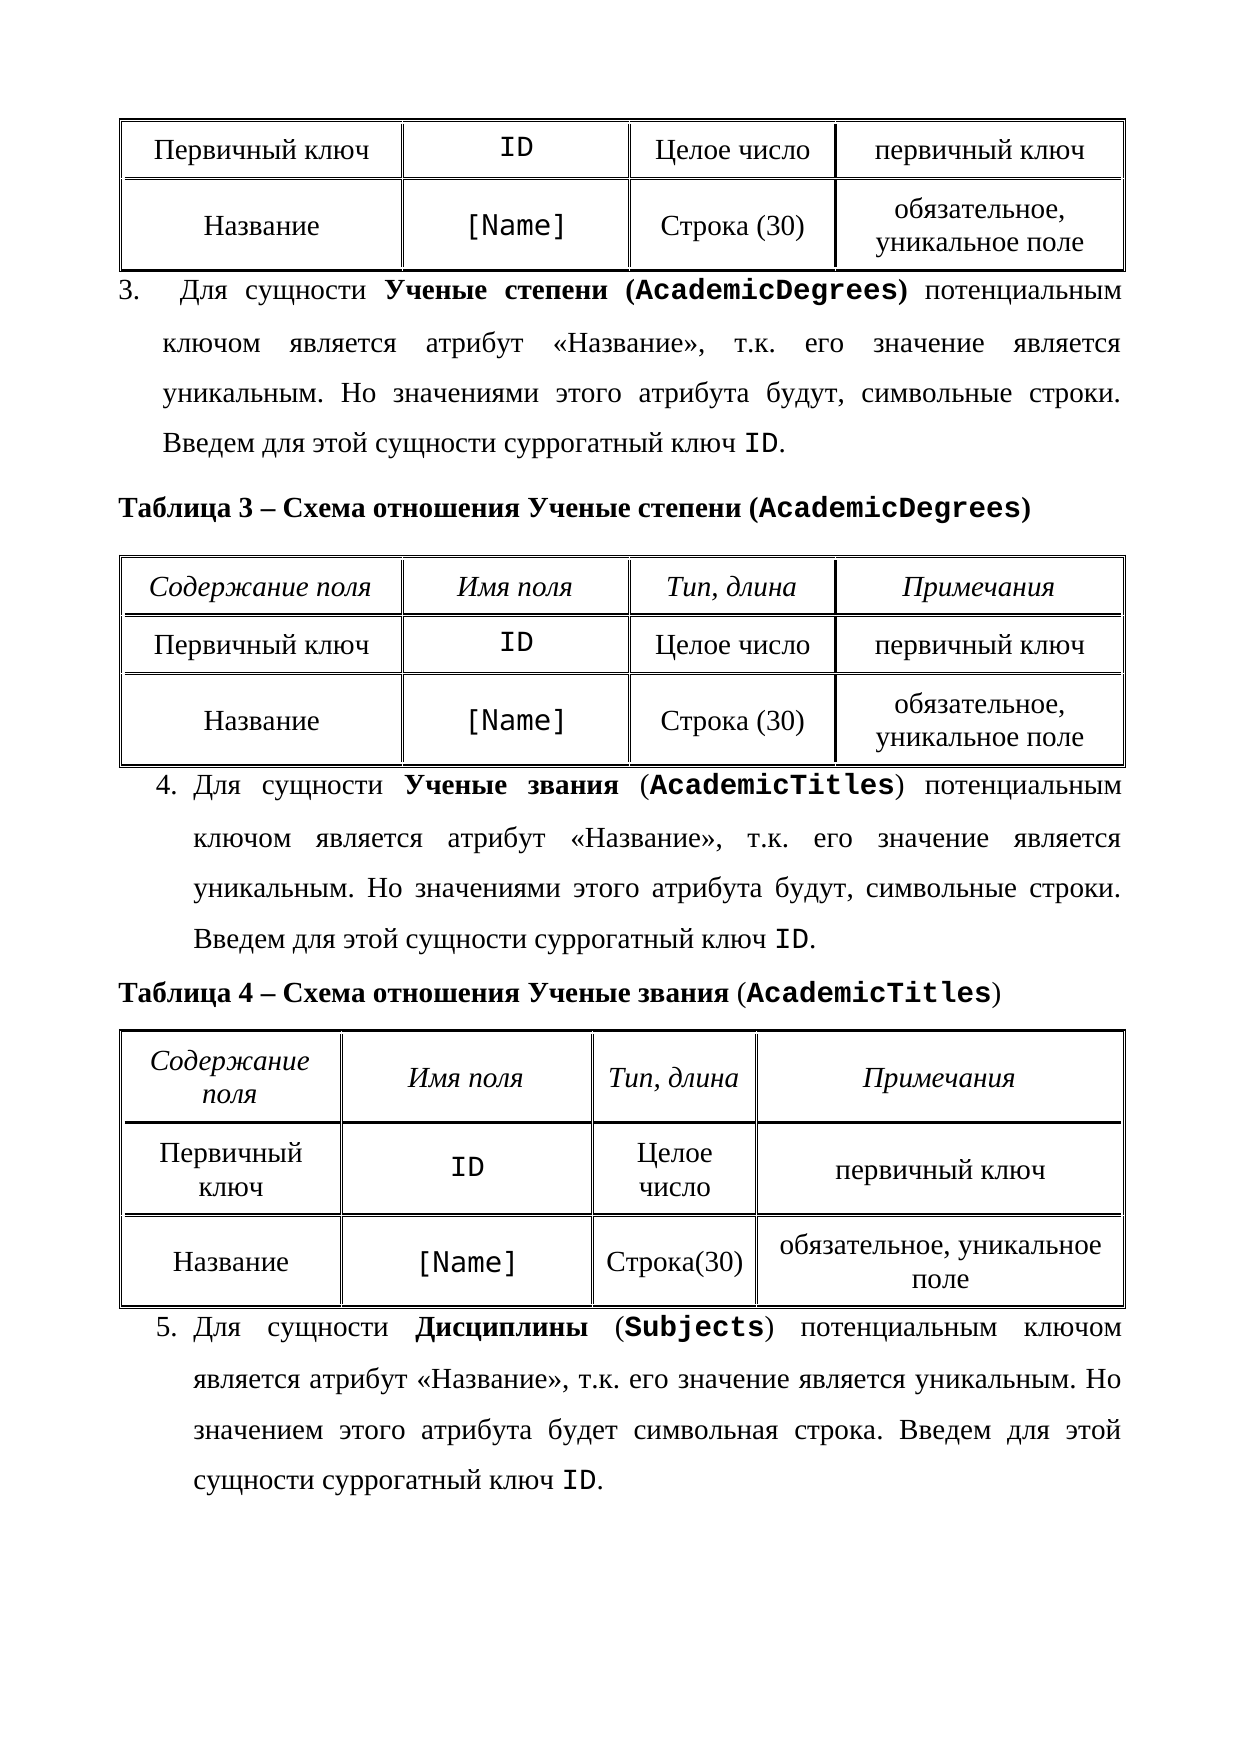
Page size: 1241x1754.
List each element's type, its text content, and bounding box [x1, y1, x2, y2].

table_cell ID [343, 1124, 591, 1213]
table_cell Первичный ключ [122, 122, 402, 177]
table_header Содержание поля [122, 558, 402, 613]
table_header Тип, длина [593, 1032, 757, 1121]
table_cell ID [404, 617, 628, 672]
table_cell Целое число [594, 1124, 755, 1213]
table_cell Название [122, 1213, 341, 1305]
table_header Тип, длина [630, 558, 835, 613]
table_cell обязательное, уникальное поле [835, 672, 1124, 764]
list Для сущности Дисциплины (Subjects) потенциальным ключом является атрибут «Название», т.к. его значение является уникальным. Но значением этого атрибута будет символьная строка. Введем для этой сущности суррогатный ключ ID. [156, 1309, 1122, 1498]
table_header Примечания [835, 558, 1123, 613]
list Для сущности Ученые звания (AcademicTitles) потенциальным ключом является атрибут «Название», т.к. его значение является уникальным. Но значениями этого атрибута будут, символьные строки. Введем для этой сущности суррогатный ключ ID. [156, 768, 1122, 957]
table_header Примечания [757, 1032, 1123, 1121]
table_header Содержание поля [122, 1032, 341, 1121]
table_cell первичный ключ [835, 122, 1123, 177]
list Для сущности Ученые степени (AcademicDegrees) потенциальным ключом является атрибут «Название», т.к. его значение является уникальным. Но значениями этого атрибута будут, символьные строки. Введем для этой сущности суррогатный ключ ID. [118, 272, 1122, 462]
table_cell [Name] [403, 180, 630, 269]
table_cell Строка (30) [630, 675, 835, 764]
table_cell ID [403, 122, 630, 177]
table_cell обязательное, уникальное поле [757, 1213, 1123, 1305]
table_cell Первичный ключ [122, 1121, 340, 1213]
table_cell [Name] [341, 1217, 593, 1305]
table_cell обязательное, уникальное поле [835, 177, 1124, 269]
table_cell Название [120, 672, 402, 764]
table_cell Строка(30) [593, 1217, 757, 1305]
table_cell Целое число [631, 617, 834, 672]
table_header Имя поля [403, 558, 630, 613]
table_cell первичный ключ [837, 613, 1123, 672]
table_cell [Name] [403, 675, 630, 764]
table_cell Целое число [630, 122, 835, 177]
table_cell Строка (30) [630, 180, 835, 269]
table_cell Название [120, 177, 402, 269]
text Таблица 3 – Схема отношения Ученые степени (AcademicDegrees) [118, 490, 1122, 526]
table_header Имя поля [341, 1032, 593, 1121]
text Таблица 4 – Схема отношения Ученые звания (AcademicTitles) [118, 975, 1122, 1011]
table_cell Первичный ключ [122, 613, 401, 672]
table_cell первичный ключ [758, 1121, 1123, 1213]
